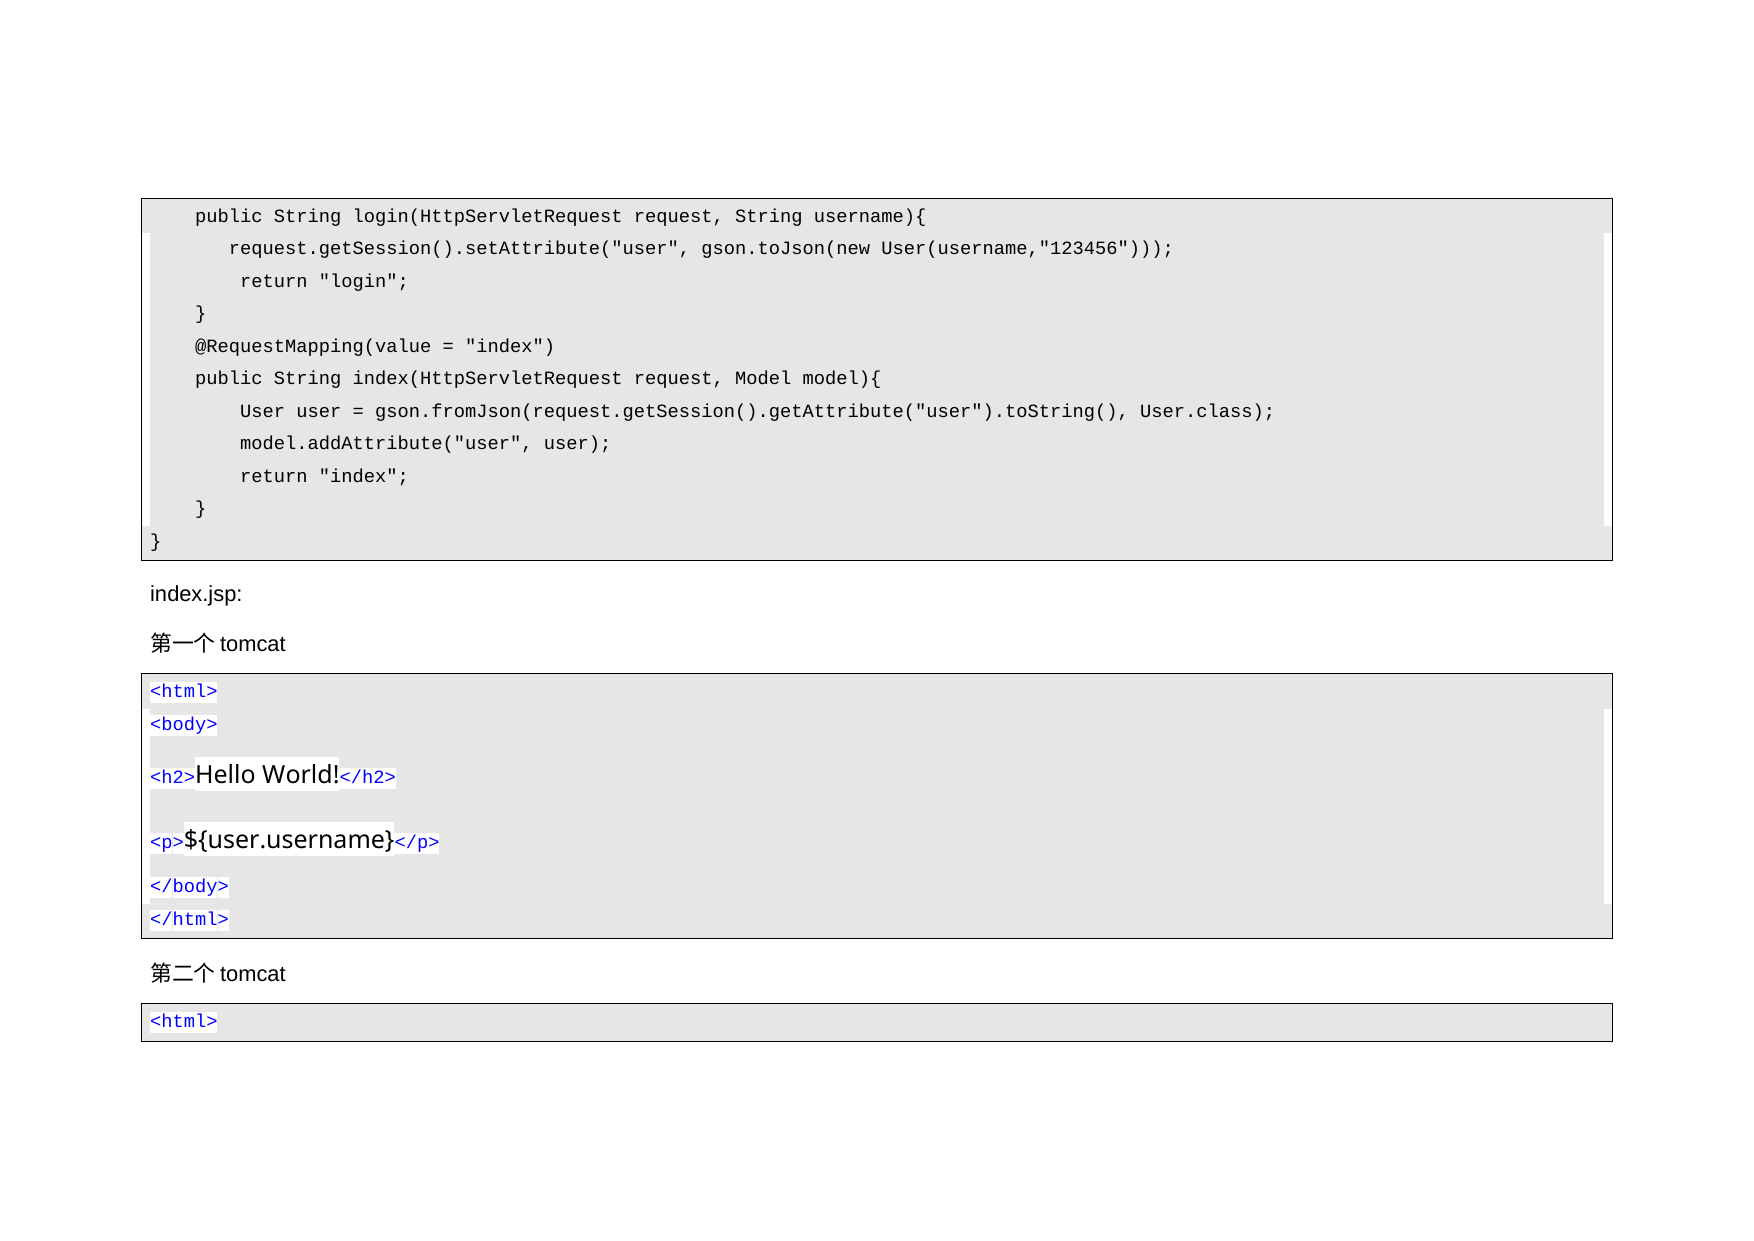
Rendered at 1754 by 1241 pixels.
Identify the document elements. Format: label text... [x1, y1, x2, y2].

text index.jsp: [150, 577, 1604, 609]
text return "login"; [150, 266, 1604, 298]
text return "index"; [150, 461, 1604, 493]
text } [150, 493, 1604, 523]
text 第二个tomcat [150, 955, 1604, 988]
text </body> [150, 871, 1604, 901]
text </html> [142, 901, 1612, 938]
text public String login(HttpServletRequest request, String username){ [142, 199, 1612, 233]
text <body> [150, 709, 1604, 741]
text public String index(HttpServletRequest request, Model model){ [150, 363, 1604, 396]
text 第一个tomcat [150, 625, 1604, 658]
text <html> [142, 1004, 1612, 1041]
text @RequestMapping(value = "index") [150, 331, 1604, 363]
text <html> [142, 674, 1612, 709]
text <p>${user.username}</p> [150, 806, 1604, 871]
text model.addAttribute("user", user); [150, 428, 1604, 461]
text } [150, 298, 1604, 331]
text <h2>Hello World!</h2> [150, 741, 1604, 806]
text request.getSession().setAttribute("user", gson.toJson(new User(username,"123456"))); [150, 233, 1604, 266]
text User user = gson.fromJson(request.getSession().getAttribute("user").toString(), User.class); [150, 396, 1604, 428]
text } [142, 523, 1612, 560]
